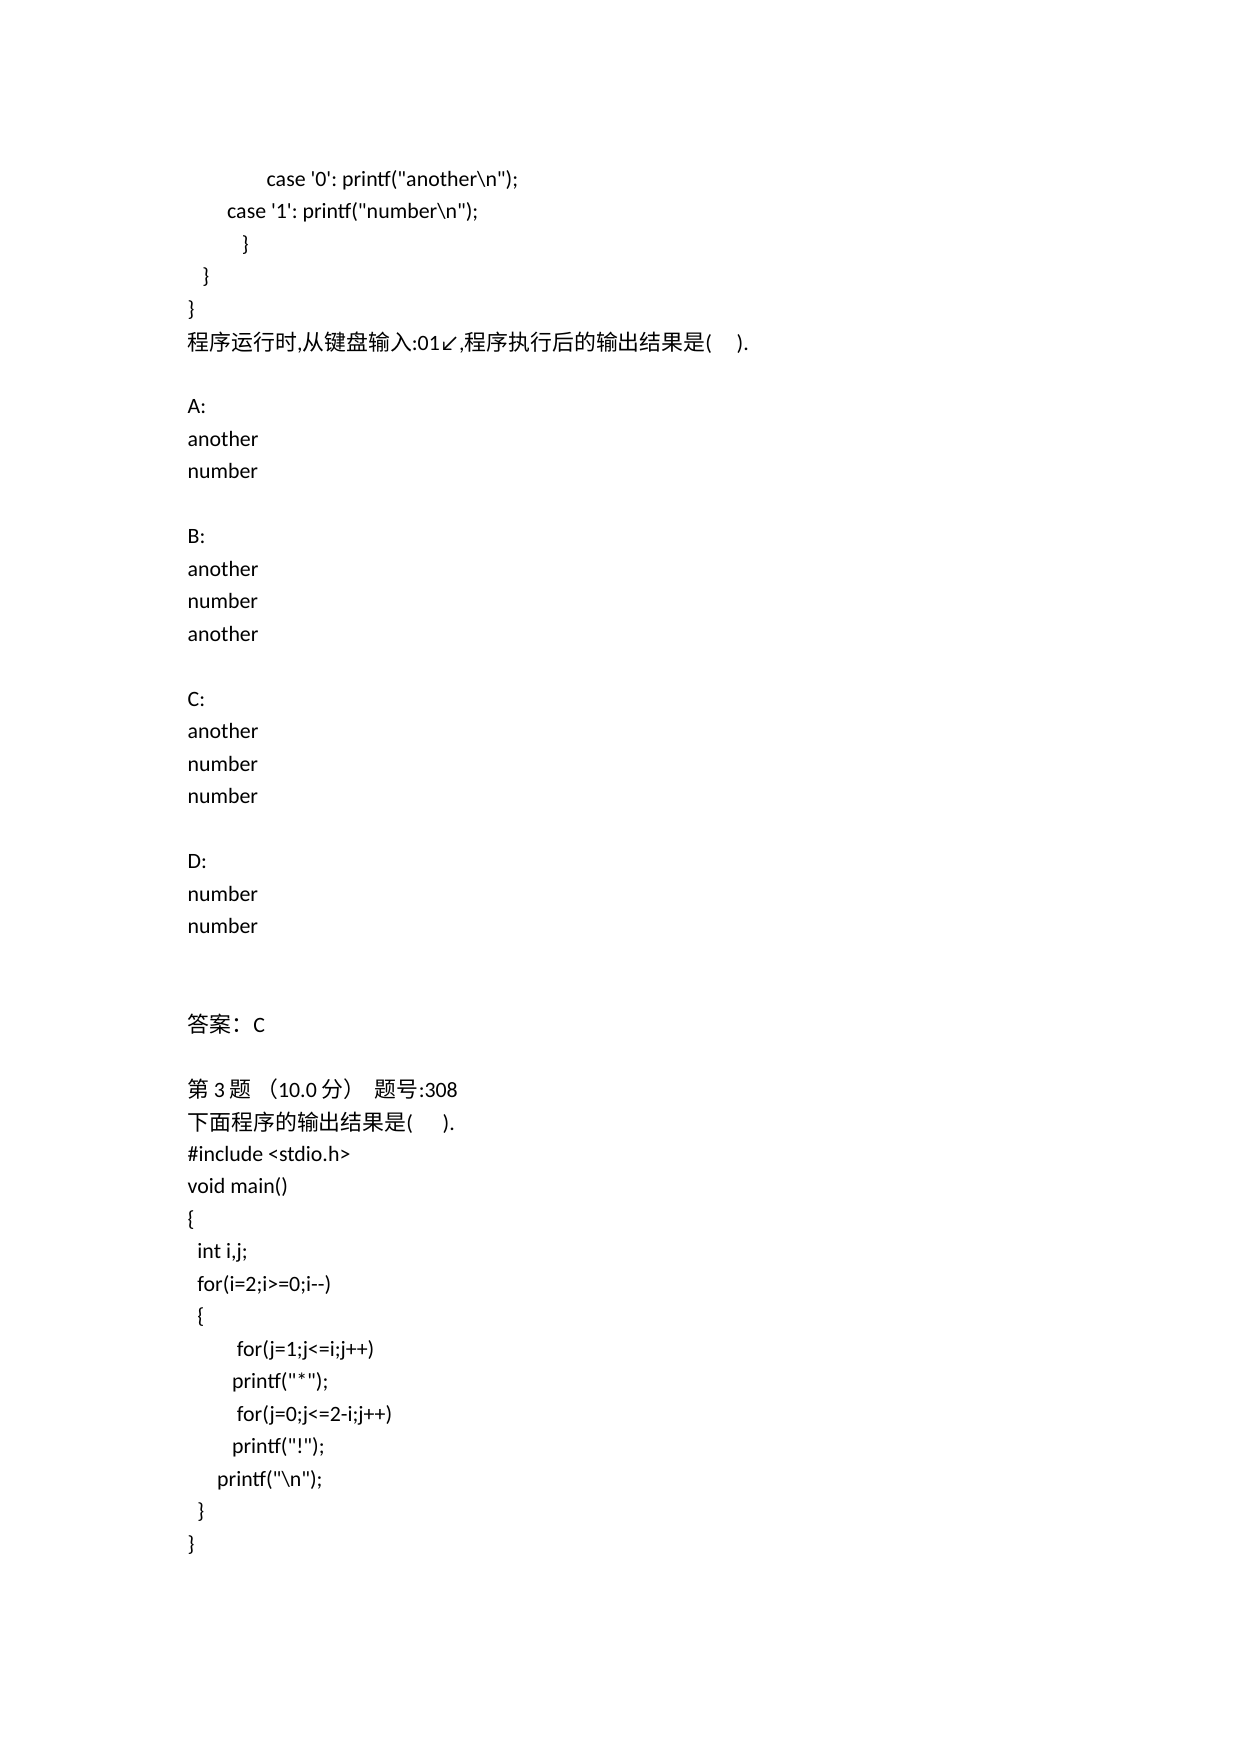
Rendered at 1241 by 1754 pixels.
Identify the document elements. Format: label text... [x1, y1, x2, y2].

text for(i=2;i>=0;i--) [187, 1267, 1053, 1299]
text case '1': printf("number\n"); [187, 194, 1053, 227]
text printf("\n"); [187, 1462, 1053, 1494]
text printf("*"); [187, 1364, 1053, 1397]
text 下面程序的输出结果是( ). [187, 1104, 1053, 1137]
text C: [187, 682, 1053, 714]
text number [187, 584, 1053, 617]
text case '0': printf("another\n"); [187, 162, 1053, 194]
text } [187, 1494, 1053, 1527]
text 答案：C [187, 1007, 1053, 1039]
text another [187, 552, 1053, 584]
text another [187, 617, 1053, 649]
text number [187, 909, 1053, 942]
text A: [187, 389, 1053, 422]
text D: [187, 844, 1053, 877]
text 程序运行时,从键盘输入:01↙,程序执行后的输出结果是( ). [187, 324, 1053, 357]
text number [187, 779, 1053, 812]
text 第3题 （10.0分） 题号:308 [187, 1072, 1053, 1104]
text } [187, 259, 1053, 292]
text another [187, 422, 1053, 454]
text printf("!"); [187, 1429, 1053, 1462]
text for(j=0;j<=2-i;j++) [187, 1397, 1053, 1429]
text } [187, 1527, 1053, 1559]
text number [187, 454, 1053, 487]
text number [187, 877, 1053, 909]
text { [187, 1299, 1053, 1332]
text number [187, 747, 1053, 779]
text } [187, 227, 1053, 259]
text int i,j; [187, 1234, 1053, 1267]
text B: [187, 519, 1053, 552]
text { [187, 1202, 1053, 1234]
text #include <stdio.h> [187, 1137, 1053, 1169]
text for(j=1;j<=i;j++) [187, 1332, 1053, 1364]
text } [187, 292, 1053, 324]
text void main() [187, 1169, 1053, 1202]
text another [187, 714, 1053, 747]
